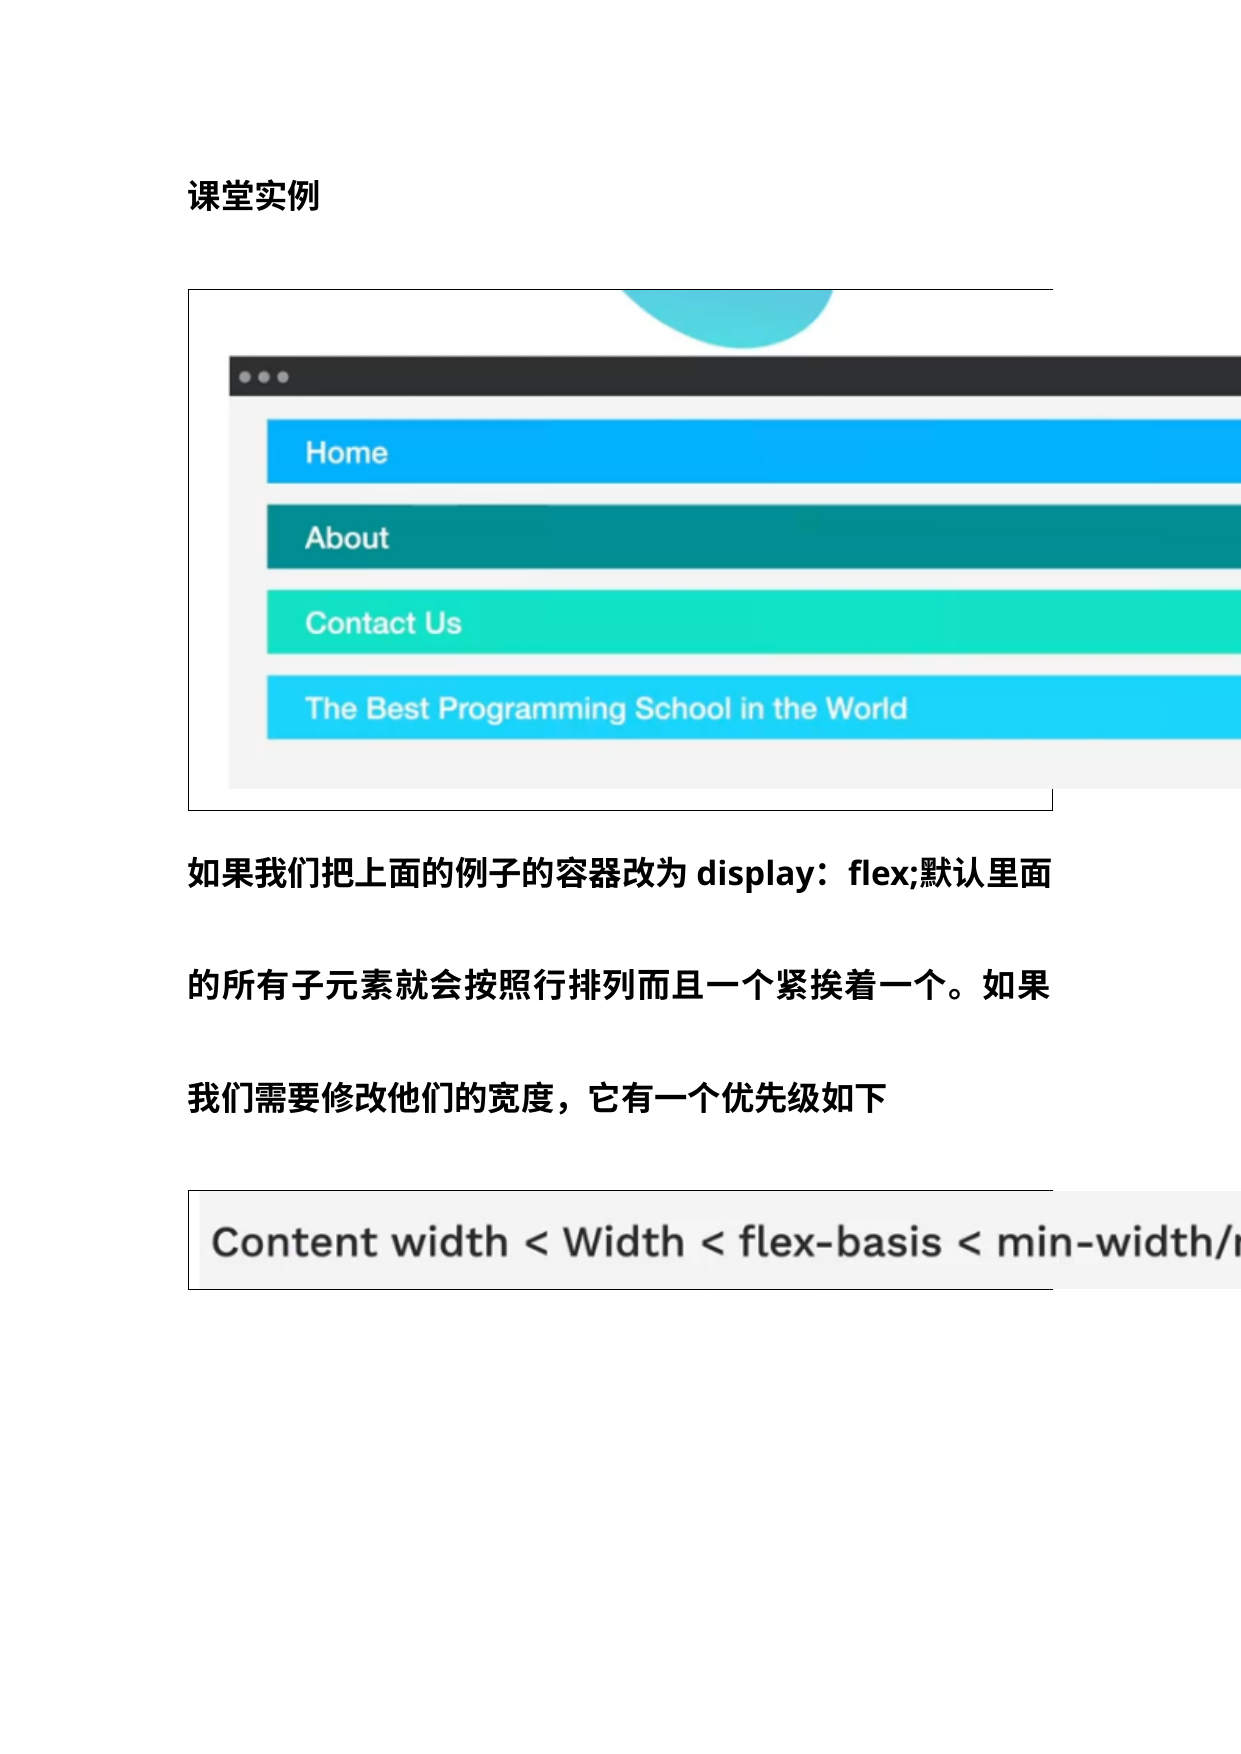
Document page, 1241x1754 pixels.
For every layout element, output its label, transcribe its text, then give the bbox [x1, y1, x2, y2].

table_header [189, 1191, 199, 1289]
picture [199, 1191, 1241, 1289]
table_header [189, 290, 1052, 810]
picture [307, 440, 389, 464]
subtitle 如果我们把上面的例子的容器改为display：flex;默认里面的所有子元素就会按照行排列而且一个紧挨着一个。如果我们需要修改他们的宽度，它有一个优先级如下 [187, 838, 1053, 1128]
subtitle 课堂实例 [187, 162, 1053, 227]
picture [199, 290, 1241, 789]
